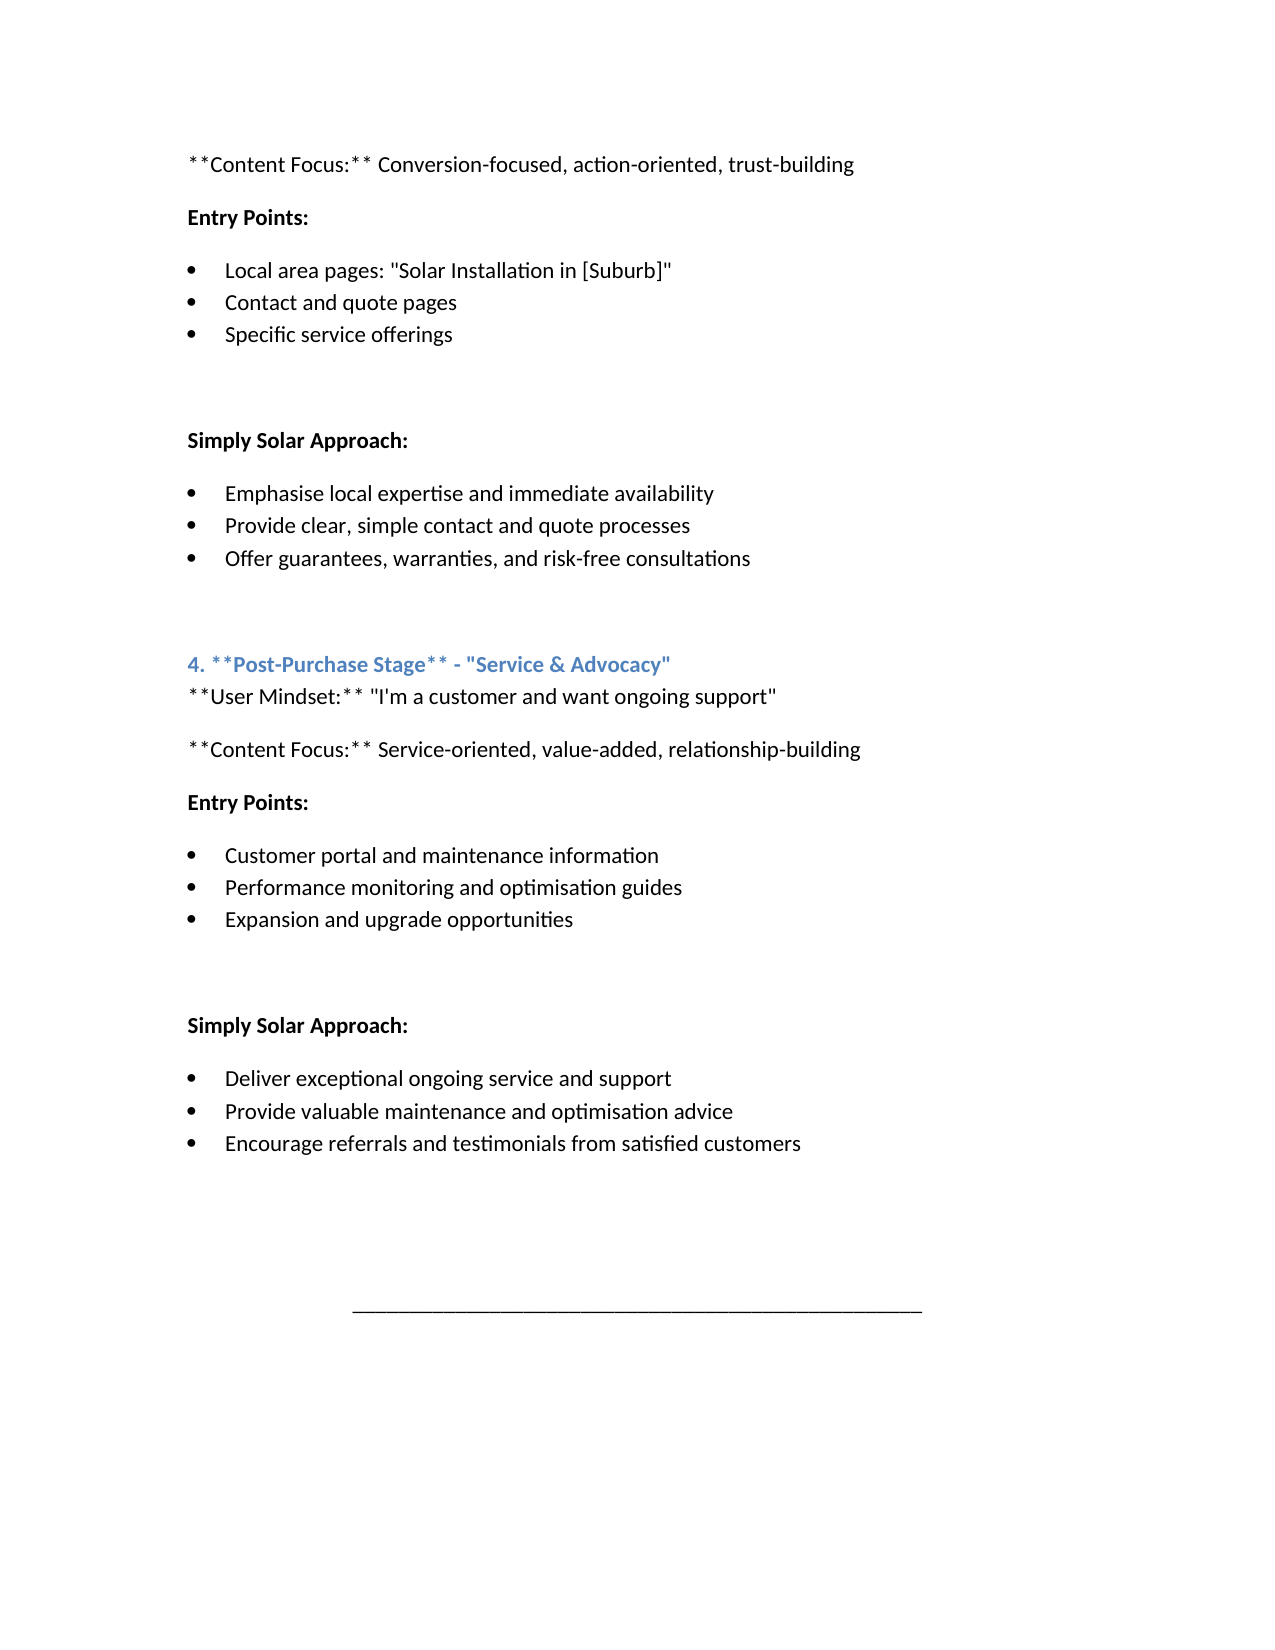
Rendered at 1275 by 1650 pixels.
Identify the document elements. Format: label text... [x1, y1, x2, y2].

text **User Mindset:** "I'm a customer and want ongoing support" [187, 682, 1087, 710]
list Deliver exceptional ongoing service and support [187, 1064, 1087, 1093]
list Customer portal and maintenance information [187, 841, 1087, 869]
text Entry Points: [187, 203, 1087, 231]
list Specific service offerings [187, 320, 1087, 348]
list Offer guarantees, warranties, and risk-free consultations [187, 544, 1087, 572]
list Provide valuable maintenance and optimisation advice [187, 1097, 1087, 1125]
list Local area pages: "Solar Installation in [Suburb]" [187, 256, 1087, 284]
list Performance monitoring and optimisation guides [187, 873, 1087, 901]
list Contact and quote pages [187, 288, 1087, 316]
subtitle 4. **Post-Purchase Stage** - "Service & Advocacy" [187, 650, 1087, 678]
list Expansion and upgrade opportunities [187, 906, 1087, 933]
text __________________________________________________ [187, 1288, 1087, 1316]
list Emphasise local expertise and immediate availability [187, 479, 1087, 507]
list Provide clear, simple contact and quote processes [187, 512, 1087, 540]
text **Content Focus:** Conversion-focused, action-oriented, trust-building [187, 150, 1087, 178]
text Entry Points: [187, 788, 1087, 816]
list Encourage referrals and testimonials from satisfied customers [187, 1129, 1087, 1157]
text Simply Solar Approach: [187, 426, 1087, 454]
text **Content Focus:** Service-oriented, value-added, relationship-building [187, 735, 1087, 763]
text Simply Solar Approach: [187, 1012, 1087, 1039]
